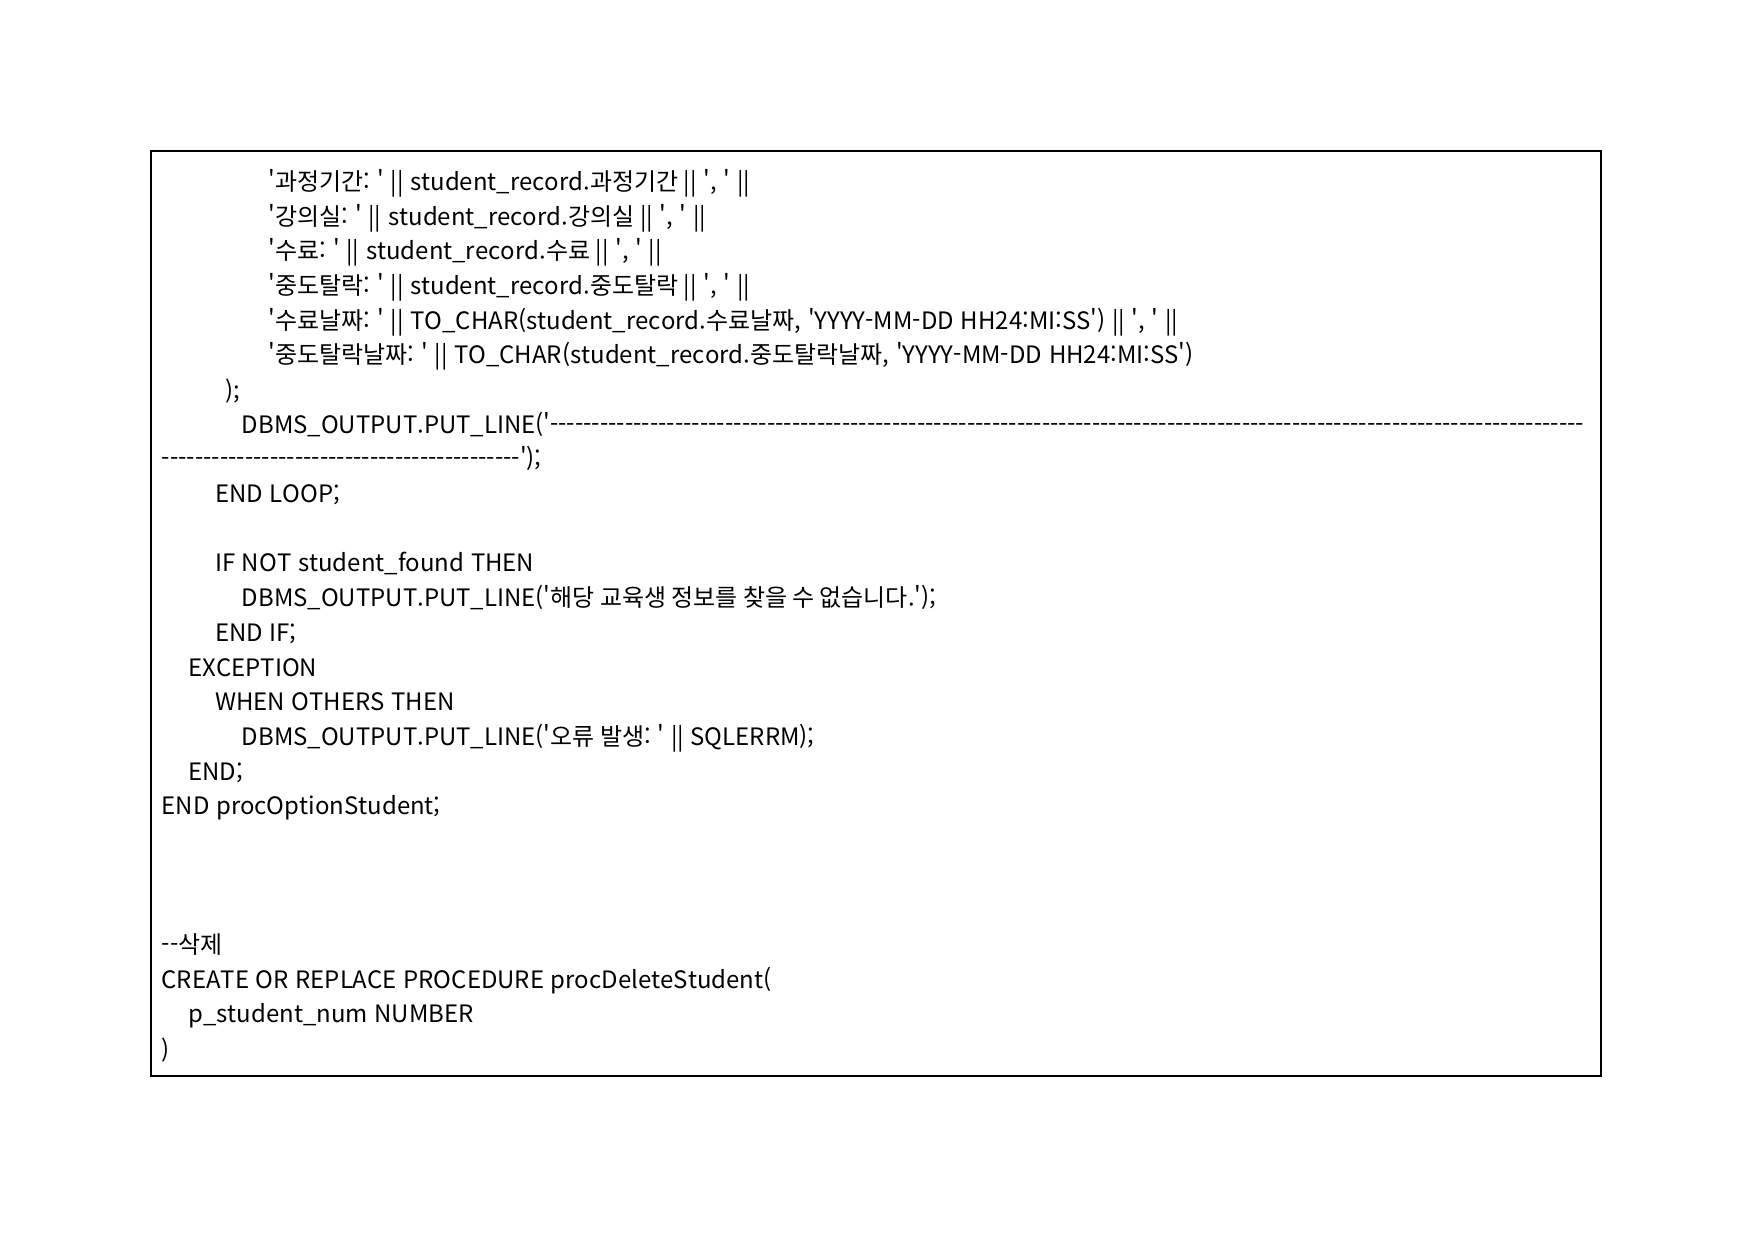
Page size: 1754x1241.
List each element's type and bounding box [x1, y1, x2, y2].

table_cell [152, 152, 1600, 1075]
